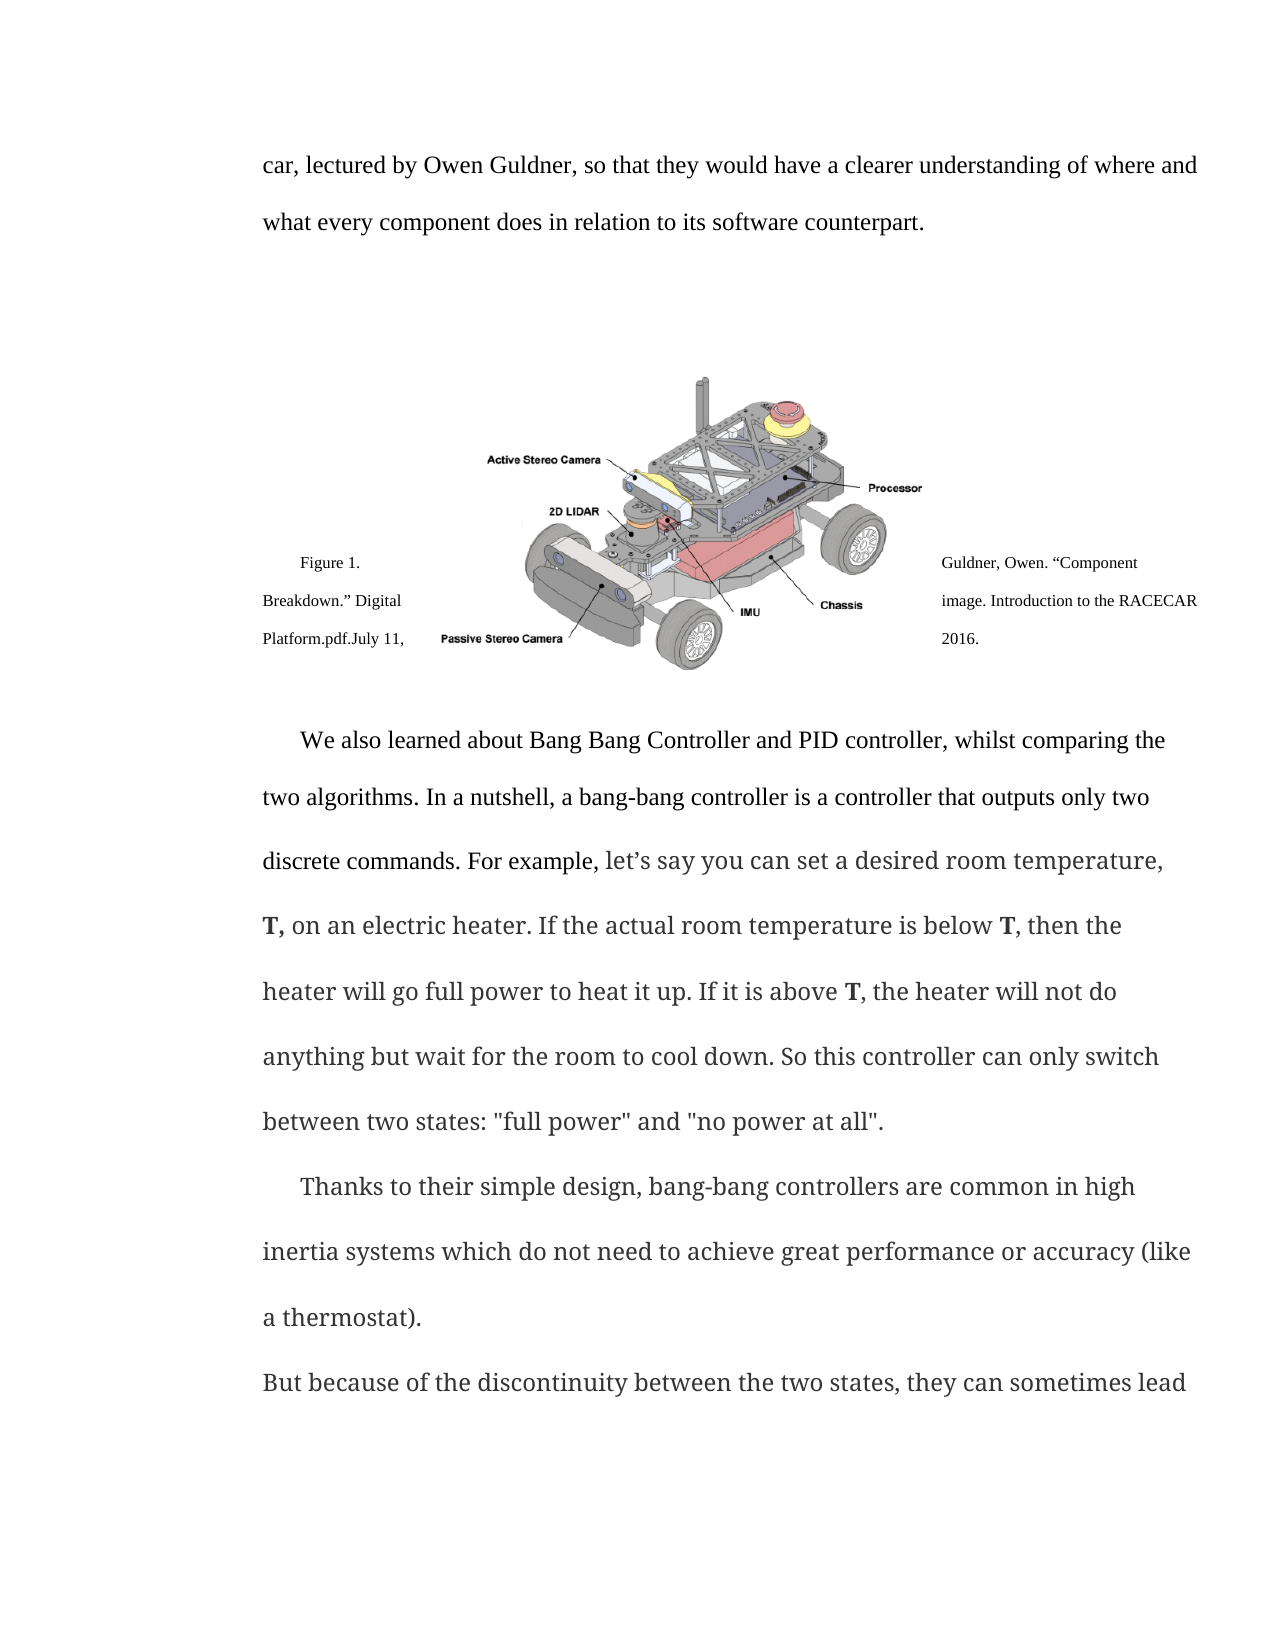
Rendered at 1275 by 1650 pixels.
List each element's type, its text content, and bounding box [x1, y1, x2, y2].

text Figure 1. Guldner, Owen. “Component Breakdown.” Digital image. Introduction to the RACECAR Platform.pdf.July 11, 2016. [923, 552, 1200, 648]
picture [440, 376, 923, 670]
text Figure 1. Guldner, Owen. “Component Breakdown.” Digital image. Introduction to the RACECAR Platform.pdf.July 11, 2016. [262, 552, 440, 648]
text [262, 1170, 1200, 1398]
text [262, 150, 1200, 236]
text We also learned about Bang Bang Controller and PID controller, whilst comparing the two algorithms. In a nutshell, a bang-bang controller is a controller that outputs only two discrete commands. For example, let’s say you can set a desired room temperature, T, on an electric heater. If the actual room temperature is below T, then the heater will go full power to heat it up. If it is above T, the heater will not do anything but wait for the room to cool down. So this controller can only switch between two states: "full power" and "no power at all". [262, 725, 1200, 1137]
